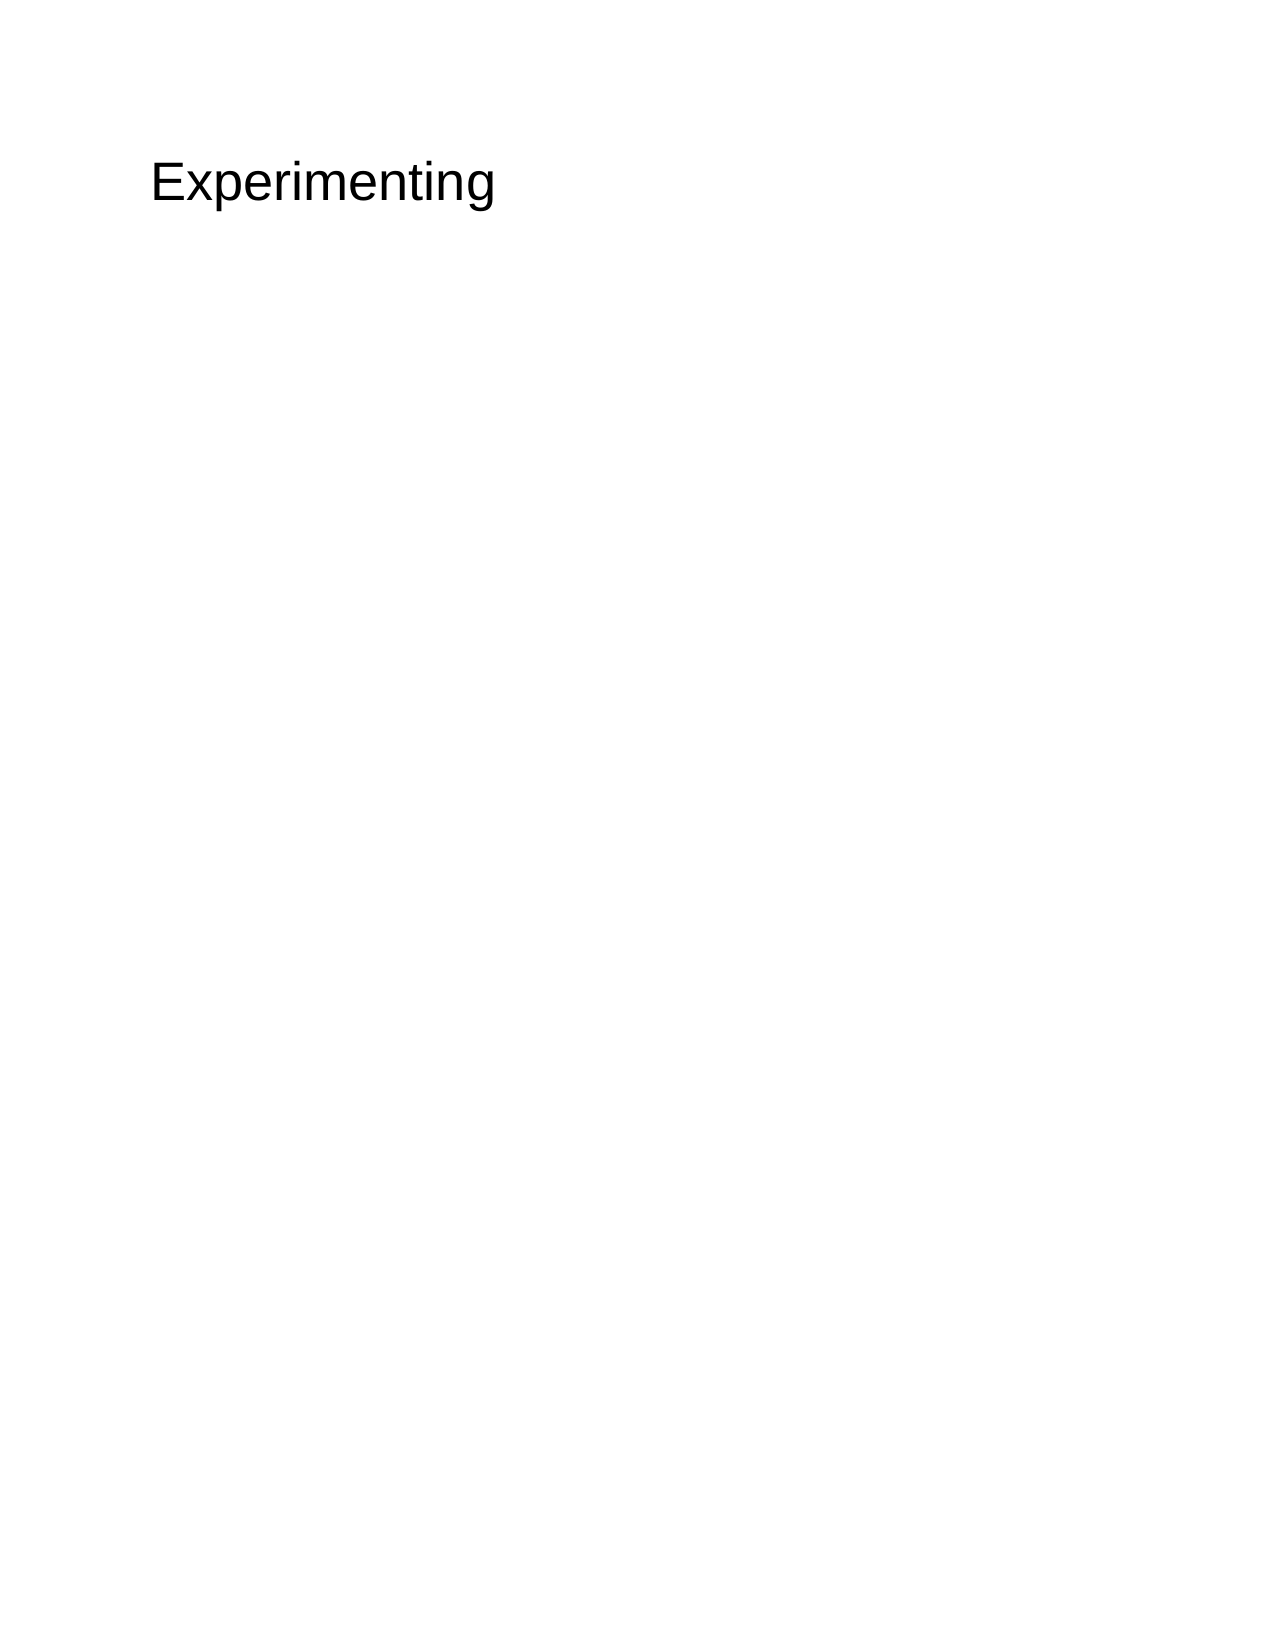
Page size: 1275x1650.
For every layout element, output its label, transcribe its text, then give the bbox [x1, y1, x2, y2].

title Experimenting [150, 150, 1125, 212]
